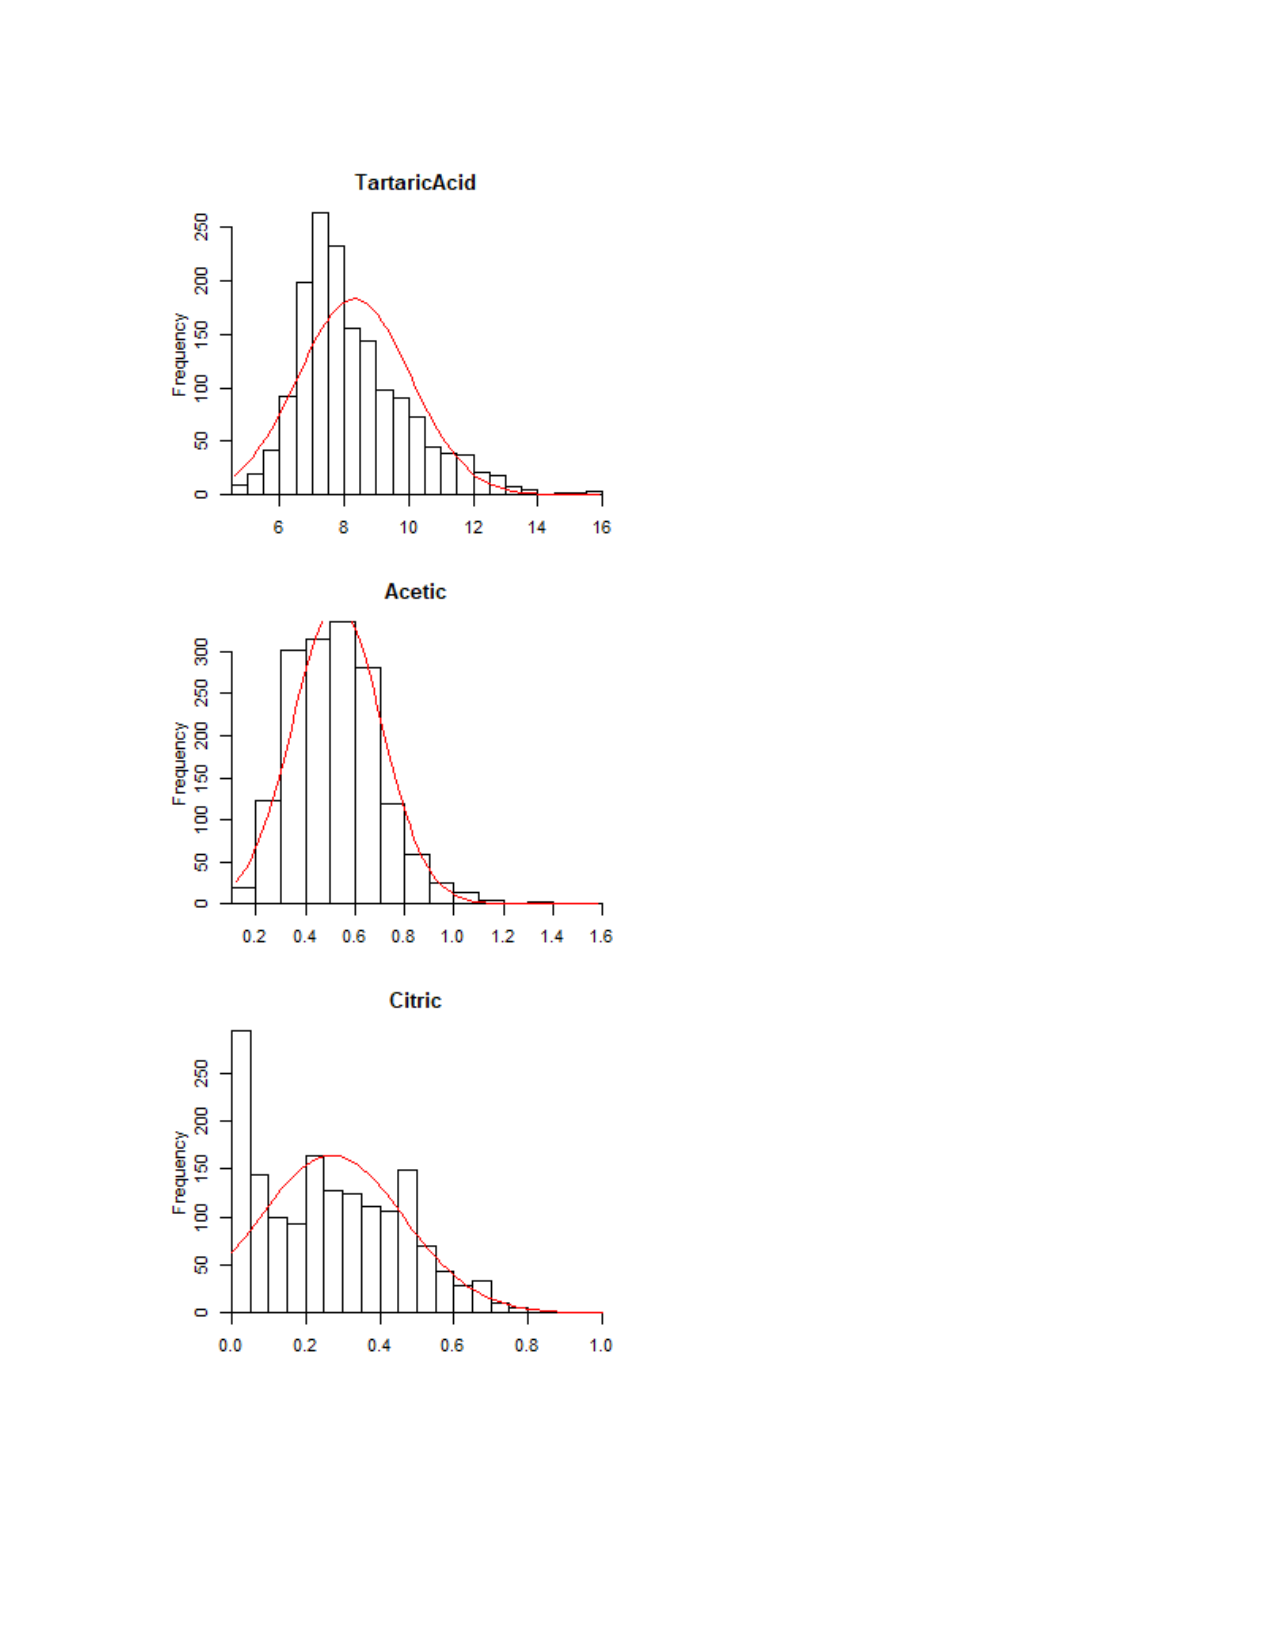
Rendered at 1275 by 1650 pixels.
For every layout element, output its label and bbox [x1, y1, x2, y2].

picture [168, 150, 624, 1377]
